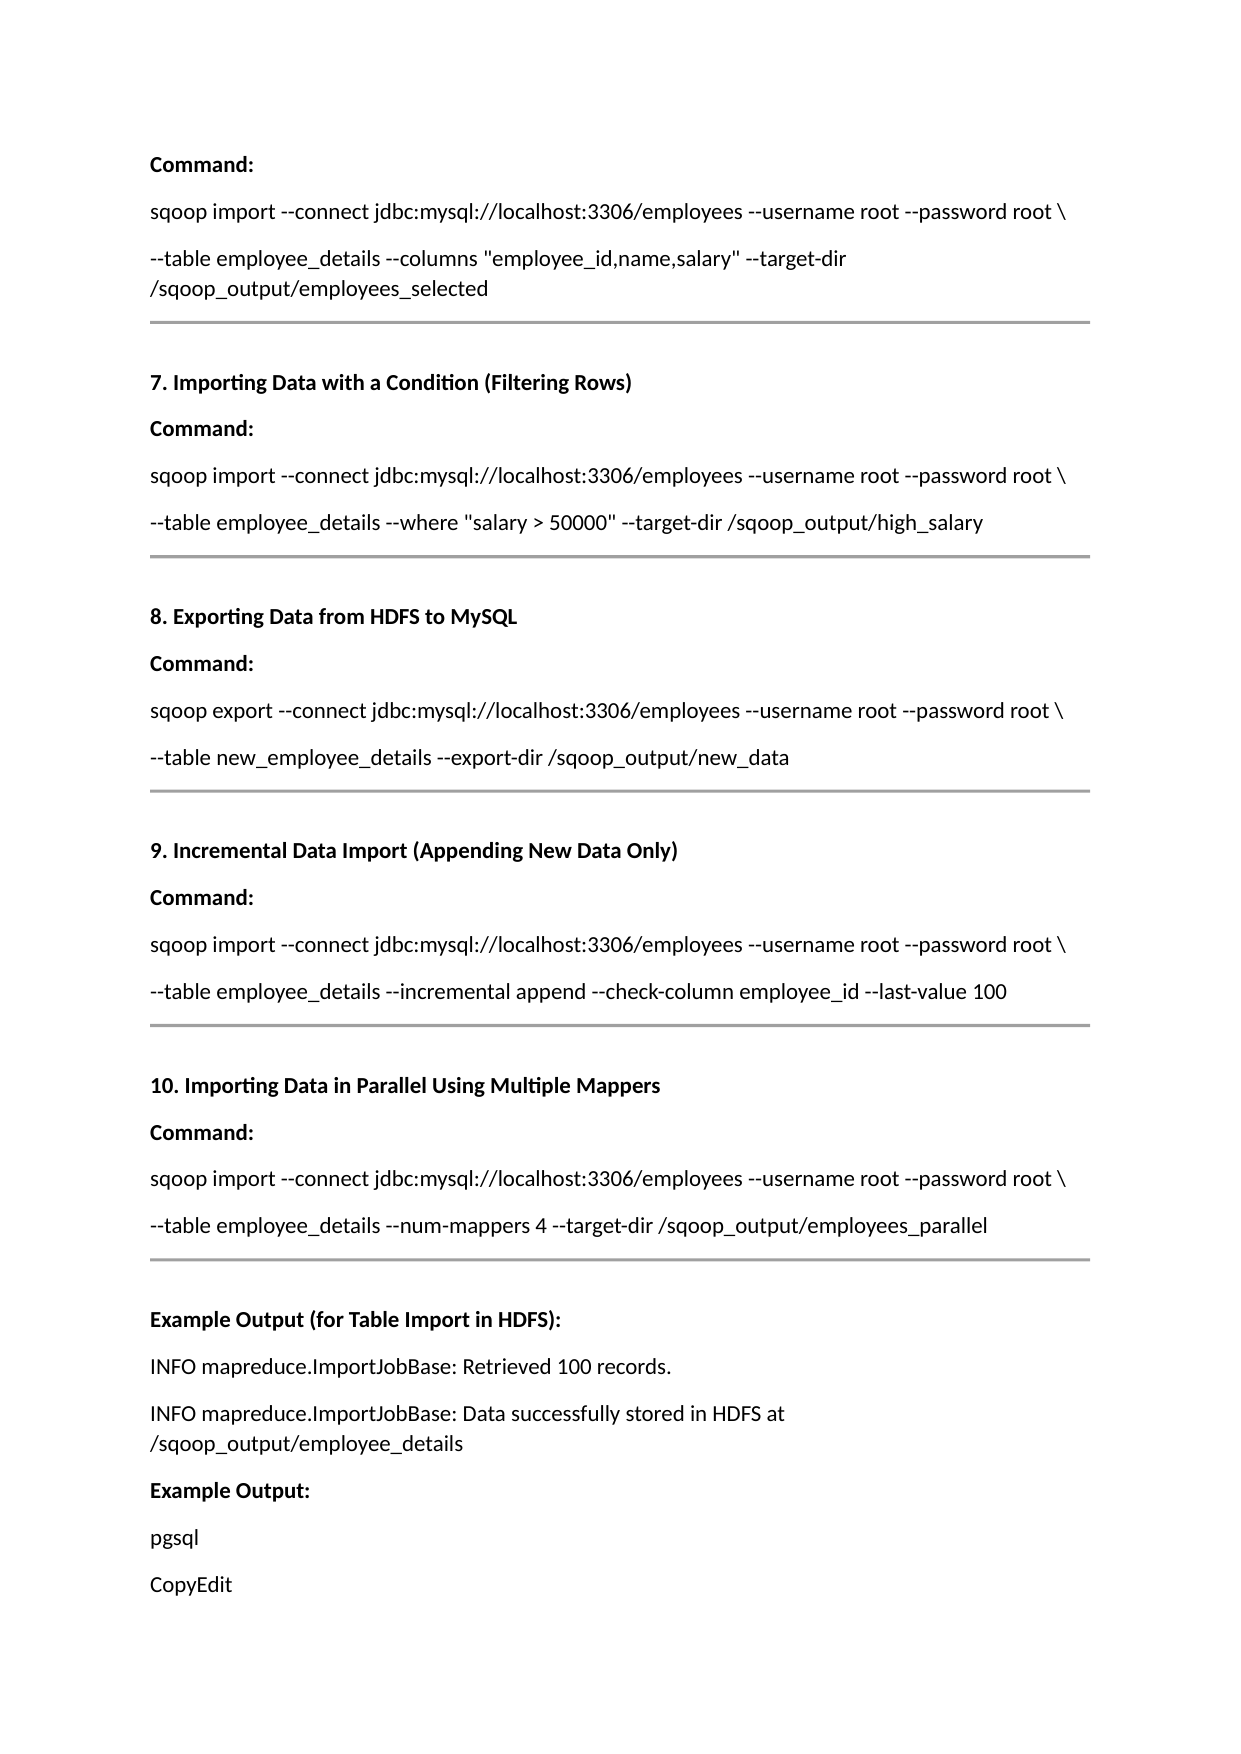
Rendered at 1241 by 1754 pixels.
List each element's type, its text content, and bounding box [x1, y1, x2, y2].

text Command: [150, 883, 1090, 911]
text 9. Incremental Data Import (Appending New Data Only) [150, 836, 1090, 864]
text sqoop import --connect jdbc:mysql://localhost:3306/employees --username root --password root \ [150, 461, 1090, 489]
text Example Output: [150, 1476, 1090, 1504]
text Command: [150, 414, 1090, 443]
text INFO mapreduce.ImportJobBase: Retrieved 100 records. [150, 1352, 1090, 1380]
text Command: [150, 1118, 1090, 1146]
text --table employee_details --where "salary > 50000" --target-dir /sqoop_output/high_salary [150, 508, 1090, 536]
text sqoop import --connect jdbc:mysql://localhost:3306/employees --username root --password root \ [150, 1164, 1090, 1193]
text Command: [150, 649, 1090, 677]
text sqoop import --connect jdbc:mysql://localhost:3306/employees --username root --password root \ [150, 930, 1090, 958]
text --table employee_details --incremental append --check-column employee_id --last-value 100 [150, 977, 1090, 1005]
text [150, 197, 1090, 225]
text --table employee_details --num-mappers 4 --target-dir /sqoop_output/employees_parallel [150, 1211, 1090, 1239]
text 7. Importing Data with a Condition (Filtering Rows) [150, 368, 1090, 396]
text CopyEdit [150, 1570, 1090, 1598]
text INFO mapreduce.ImportJobBase: Data successfully stored in HDFS at /sqoop_output/employee_details [150, 1399, 1090, 1457]
text 8. Exporting Data from HDFS to MySQL [150, 602, 1090, 630]
text Example Output (for Table Import in HDFS): [150, 1305, 1090, 1333]
text --table employee_details --columns "employee_id,name,salary" --target-dir /sqoop_output/employees_selected [150, 244, 1090, 302]
text --table new_employee_details --export-dir /sqoop_output/new_data [150, 743, 1090, 771]
text pgsql [150, 1523, 1090, 1551]
text 10. Importing Data in Parallel Using Multiple Mappers [150, 1071, 1090, 1099]
text sqoop export --connect jdbc:mysql://localhost:3306/employees --username root --password root \ [150, 696, 1090, 724]
text Command: [150, 150, 1090, 178]
